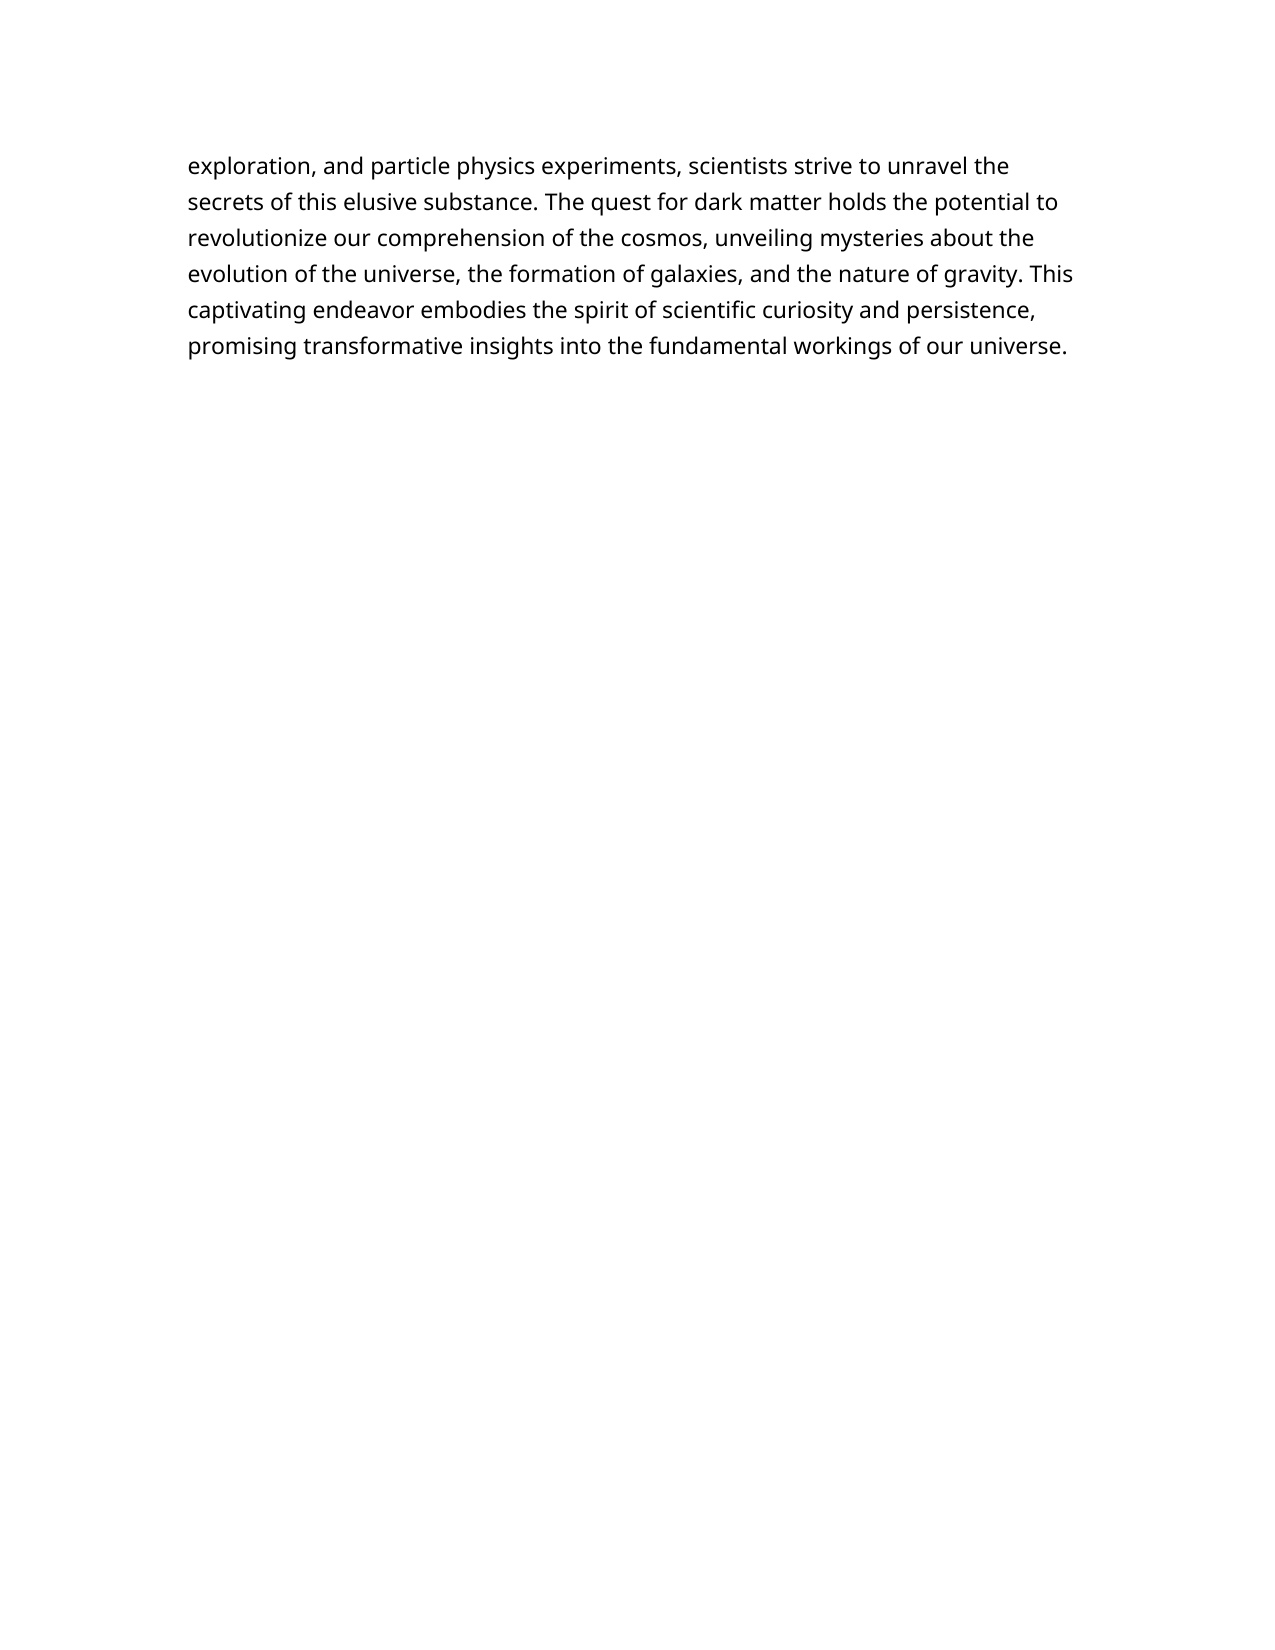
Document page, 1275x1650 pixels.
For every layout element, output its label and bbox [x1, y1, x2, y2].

text [187, 150, 1087, 361]
